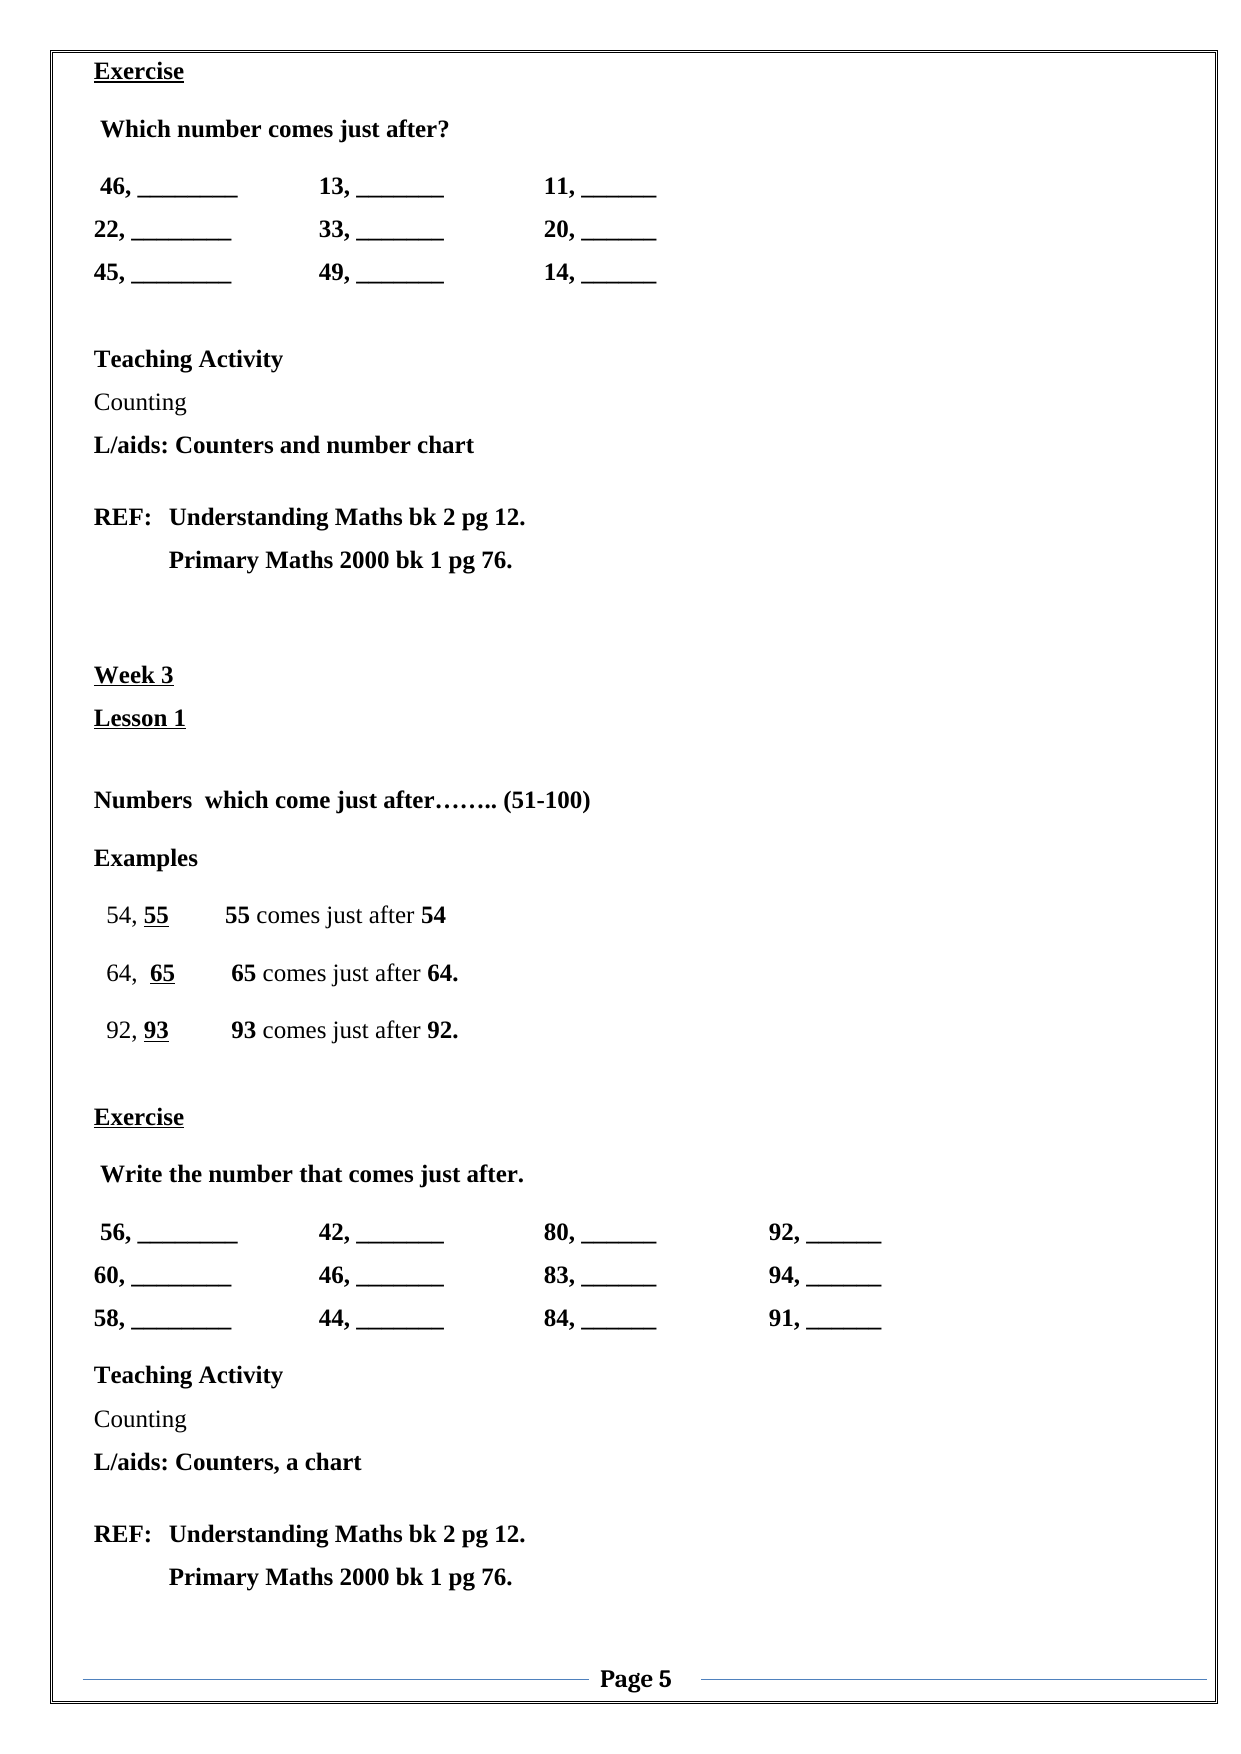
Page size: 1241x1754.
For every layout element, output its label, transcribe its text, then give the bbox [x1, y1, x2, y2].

text Primary Maths 2000 bk 1 pg 76. [94, 545, 1215, 574]
text 22, ________ 33, _______ 20, ______ [94, 214, 1215, 243]
text 92, 93 93 comes just after 92. [94, 1016, 1215, 1044]
text Counting [94, 1404, 1215, 1432]
text Week 3 [94, 660, 1215, 689]
text Write the number that comes just after. [94, 1159, 1215, 1188]
text Exercise [94, 56, 1215, 85]
text 60, ________ 46, _______ 83, ______ 94, ______ [94, 1260, 1215, 1289]
text REF: Understanding Maths bk 2 pg 12. [94, 502, 1215, 531]
text Exercise [94, 1102, 1215, 1131]
text Teaching Activity [94, 1361, 1215, 1389]
text 45, ________ 49, _______ 14, ______ [94, 257, 1215, 286]
text 64, 65 65 comes just after 64. [94, 958, 1215, 987]
text Numbers which come just after…….. (51-100) [94, 786, 1215, 814]
text 58, ________ 44, _______ 84, ______ 91, ______ [94, 1303, 1215, 1332]
text Primary Maths 2000 bk 1 pg 76. [94, 1562, 1215, 1591]
text 46, ________ 13, _______ 11, ______ [94, 171, 1215, 200]
text Teaching Activity [94, 344, 1215, 372]
text Counting [94, 387, 1215, 416]
text Examples [94, 843, 1215, 872]
text Lesson 1 [94, 703, 1215, 732]
text 56, ________ 42, _______ 80, ______ 92, ______ [94, 1217, 1215, 1246]
text L/aids: Counters, a chart [94, 1447, 1215, 1476]
text 54, 55 55 comes just after 54 [94, 901, 1215, 929]
text L/aids: Counters and number chart [94, 430, 1215, 459]
text Which number comes just after? [94, 114, 1215, 142]
text REF: Understanding Maths bk 2 pg 12. [94, 1519, 1215, 1547]
